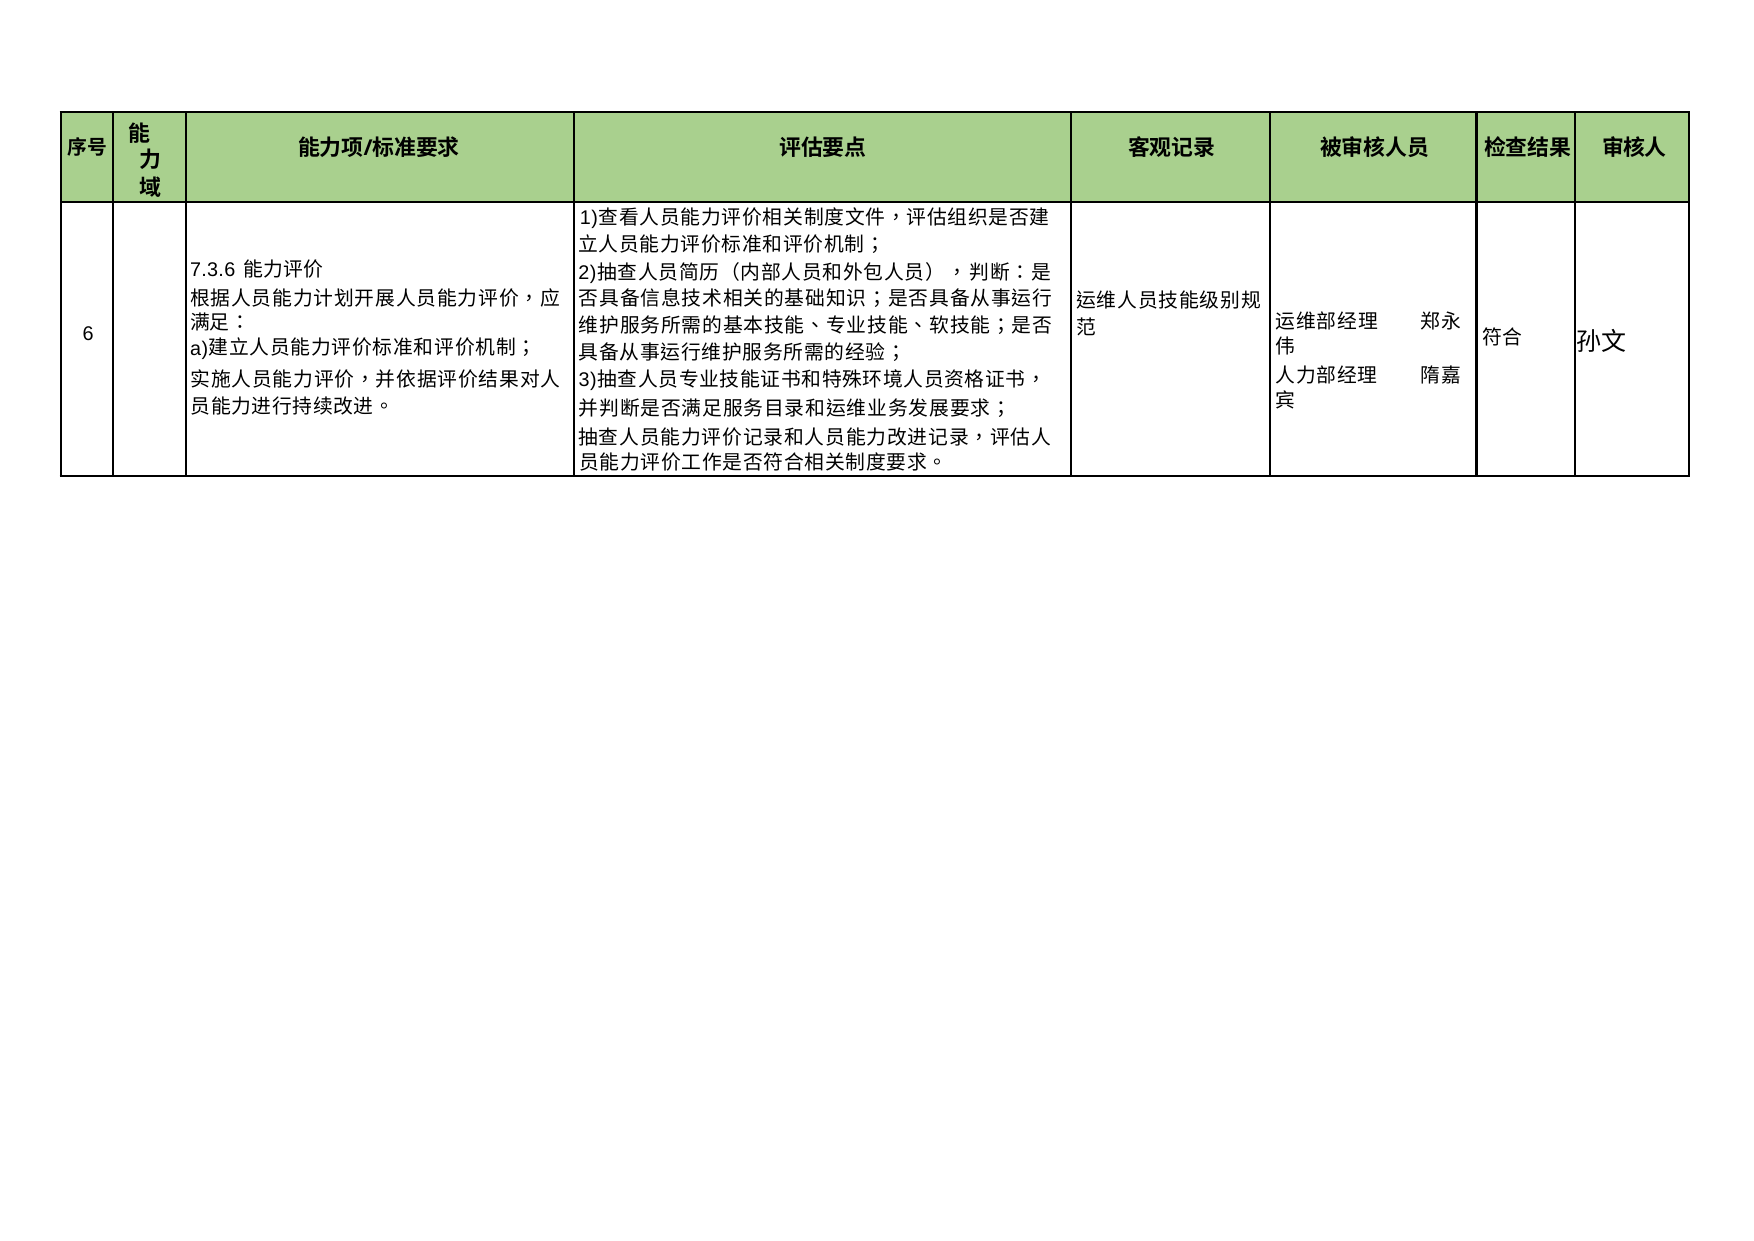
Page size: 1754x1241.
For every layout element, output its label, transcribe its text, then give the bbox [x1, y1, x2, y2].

table_cell 1)查看人员能力评价相关制度文件，评估组织是否建立人员能力评价标准和评价机制； 2)抽查人员简历（内部人员和外包人员），判断：是否具备信息技术相关的基础知识；是否具备从事运行维护服务所需的基本技能、专业技能、软技能；是否具备从事运行维护服务所需的经验； 3)抽查人员专业技能证书和特殊环境人员资格证书，并判断是否满足服务目录和运维业务发展要求； 抽查人员能力评价记录和人员能力改进记录，评估人员能力评价工作是否符合相关制度要求。 [575, 203, 1070, 475]
table_cell 7.3.6 能力评价 根据人员能力计划开展人员能力评价，应满足： a)建立人员能力评价标准和评价机制； 实施人员能力评价，并依据评价结果对人员能力进行持续改进。 [187, 203, 573, 475]
table_header 被审核人员 [1271, 113, 1475, 201]
table_cell 运维部经理 郑永伟 人力部经理 隋嘉宾 [1271, 203, 1475, 475]
table_header 审核人 [1576, 113, 1688, 201]
table_cell [114, 203, 185, 475]
table_header 检查结果 [1478, 113, 1574, 201]
table_header 能力项/标准要求 [187, 113, 573, 201]
table_header 序号 [62, 113, 112, 201]
table_header 能力域 [114, 113, 185, 201]
table_cell 符合 [1478, 203, 1574, 475]
table_cell 孙文 [1576, 203, 1688, 475]
table_cell 6 [62, 203, 112, 475]
table_cell 运维人员技能级别规范 [1072, 203, 1269, 475]
table_header 评估要点 [575, 113, 1070, 201]
table_header 客观记录 [1072, 113, 1269, 201]
